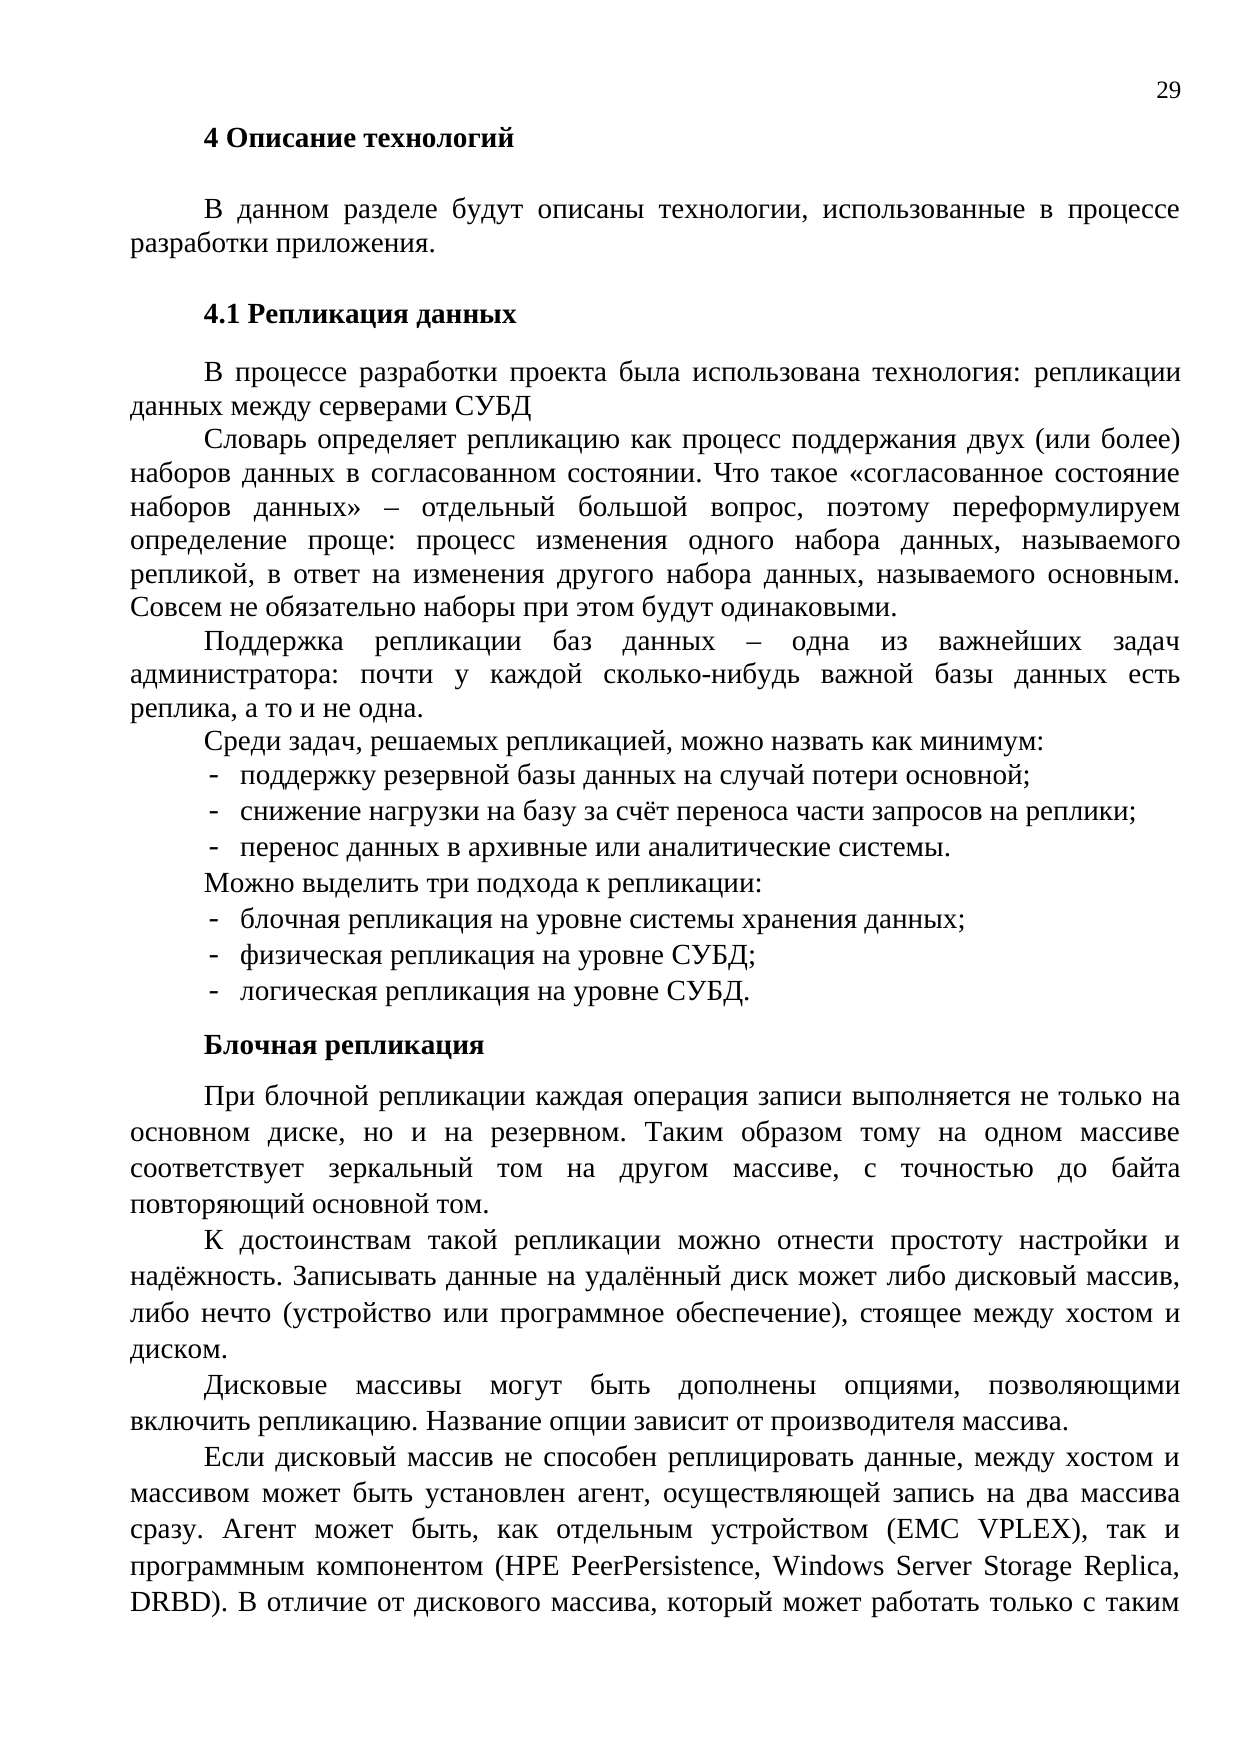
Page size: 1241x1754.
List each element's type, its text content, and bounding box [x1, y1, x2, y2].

text В данном разделе будут описаны технологии, использованные в процессе разработки приложения. [130, 191, 1181, 258]
list При блочной репликации каждая операция записи выполняется не только на основном диске, но и на резервном. Таким образом тому на одном массиве соответствует зеркальный том на другом массиве, с точностью до байта повторяющий основной том. [130, 1078, 1181, 1220]
text Описание технологий [130, 120, 1181, 154]
text Поддержка репликации баз данных – одна из важнейших задач администратора: почти у каждой сколько-нибудь важной базы данных есть реплика, а то и не одна. [130, 623, 1181, 723]
list физическая репликация на уровне СУБД; [205, 937, 1181, 973]
list перенос данных в архивные или аналитические системы. [205, 829, 1181, 865]
text Словарь определяет репликацию как процесс поддержания двух (или более) наборов данных в согласованном состоянии. Что такое «согласованное состояние наборов данных» – отдельный большой вопрос, поэтому переформулируем определение проще: процесс изменения одного набора данных, называемого репликой, в ответ на изменения другого набора данных, называемого основным. Совсем не обязательно наборы при этом будут одинаковыми. [130, 422, 1181, 623]
list логическая репликация на уровне СУБД. [205, 973, 1181, 1009]
list блочная репликация на уровне системы хранения данных; [205, 901, 1181, 937]
text В процессе разработки проекта была использована технология: репликации данных между серверами СУБД [130, 354, 1181, 422]
list Репликация данных [130, 296, 1181, 329]
text Среди задач, решаемых репликацией, можно назвать как минимум: [130, 723, 1181, 757]
list Можно выделить три подхода к репликации: [130, 865, 1181, 899]
list поддержку резервной базы данных на случай потери основной; [205, 757, 1181, 793]
list К достоинствам такой репликации можно отнести простоту настройки и надёжность. Записывать данные на удалённый диск может либо дисковый массив, либо нечто (устройство или программное обеспечение), стоящее между хостом и диском. [130, 1222, 1181, 1364]
list снижение нагрузки на базу за счёт переноса части запросов на реплики; [205, 793, 1181, 829]
list Блочная репликация [130, 1027, 1181, 1061]
list Дисковые массивы могут быть дополнены опциями, позволяющими включить репликацию. Название опции зависит от производителя массива. [130, 1367, 1181, 1437]
